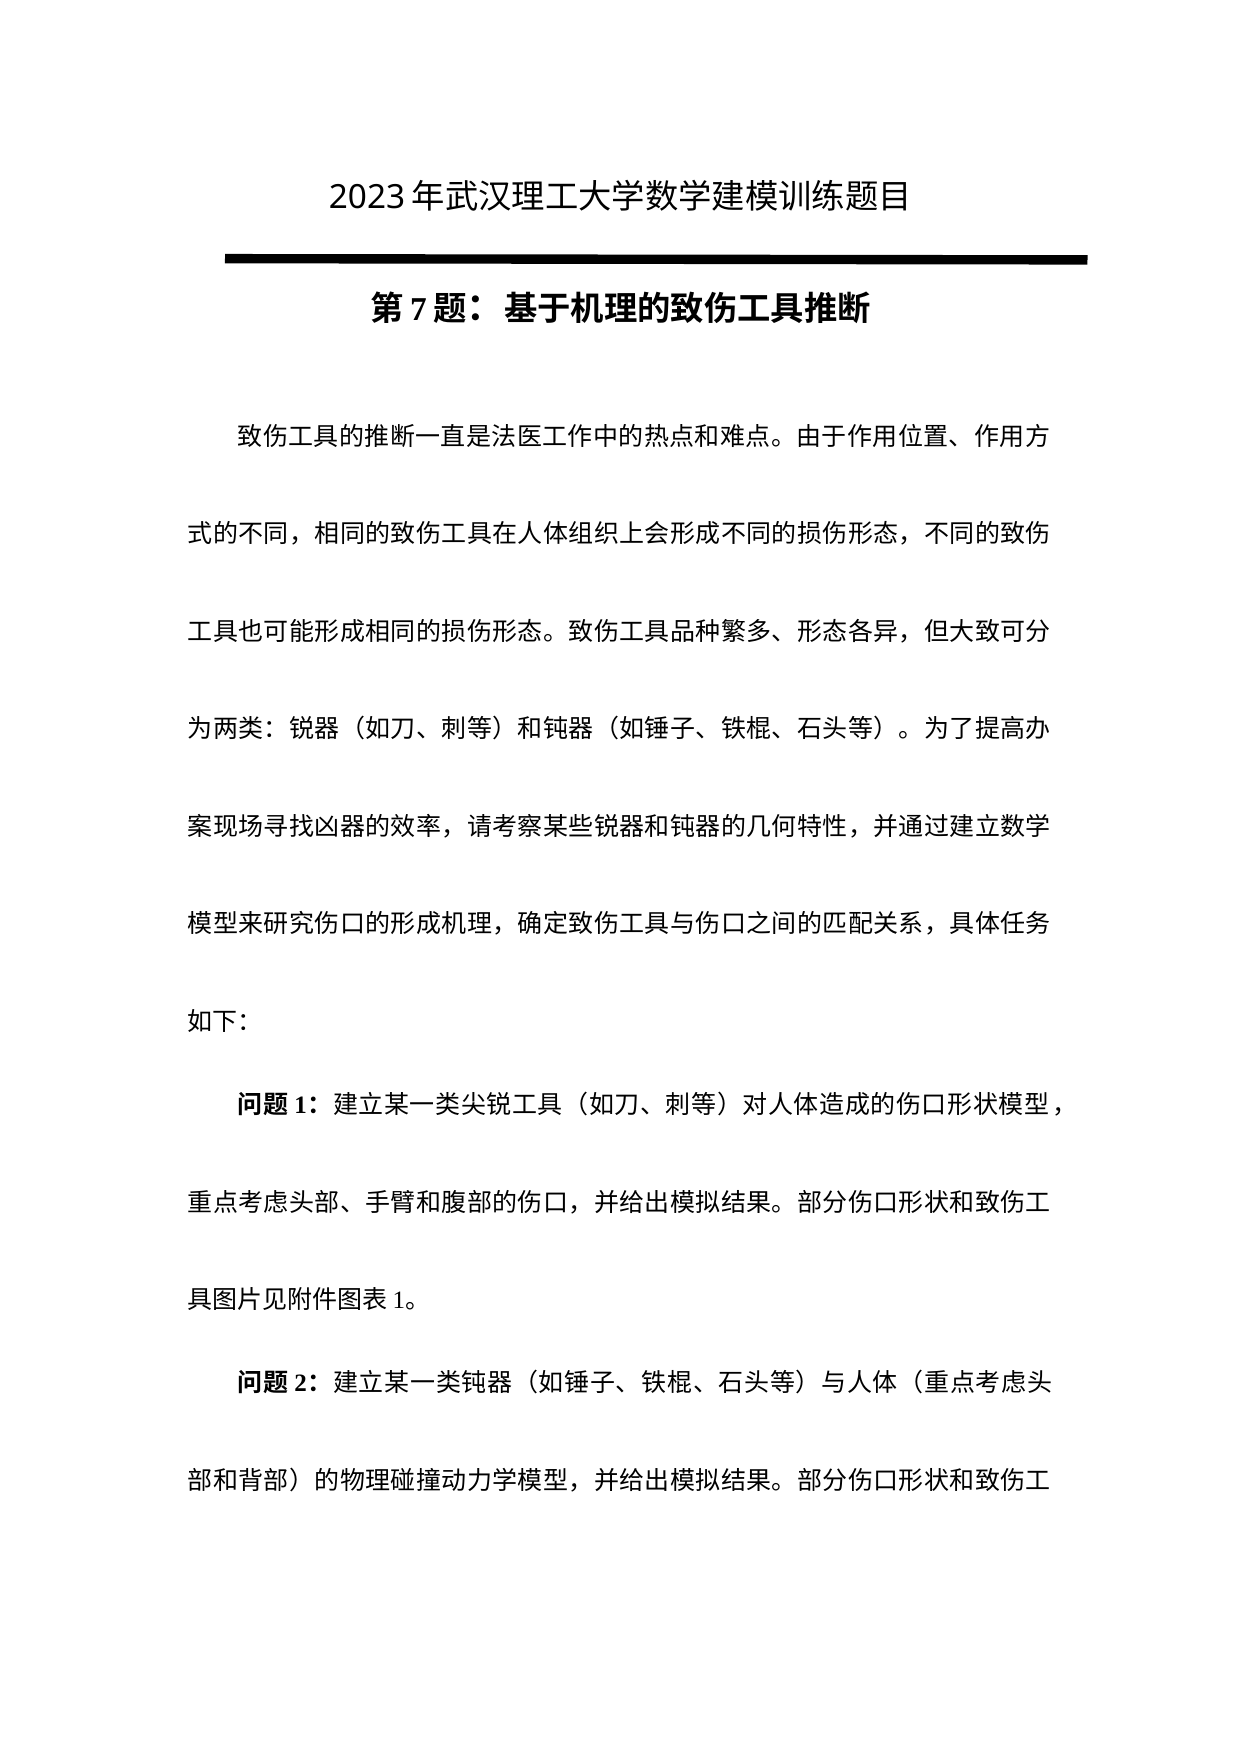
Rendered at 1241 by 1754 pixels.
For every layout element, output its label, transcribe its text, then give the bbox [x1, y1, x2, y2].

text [187, 1348, 1053, 1511]
text 2023年武汉理工大学数学建模训练题目 [187, 162, 1053, 227]
text 致伤工具的推断一直是法医工作中的热点和难点。由于作用位置、作用方式的不同，相同的致伤工具在人体组织上会形成不同的损伤形态，不同的致伤工具也可能形成相同的损伤形态。致伤工具品种繁多、形态各异，但大致可分为两类：锐器（如刀、刺等）和钝器（如锤子、铁棍、石头等）。为了提高办案现场寻找凶器的效率，请考察某些锐器和钝器的几何特性，并通过建立数学模型来研究伤口的形成机理，确定致伤工具与伤口之间的匹配关系，具体任务如下： [187, 402, 1053, 1052]
text 第7题：基于机理的致伤工具推断 [187, 272, 1053, 337]
text 问题1：建立某一类尖锐工具（如刀、刺等）对人体造成的伤口形状模型，重点考虑头部、手臂和腹部的伤口，并给出模拟结果。部分伤口形状和致伤工具图片见附件图表1。 [187, 1070, 1053, 1330]
